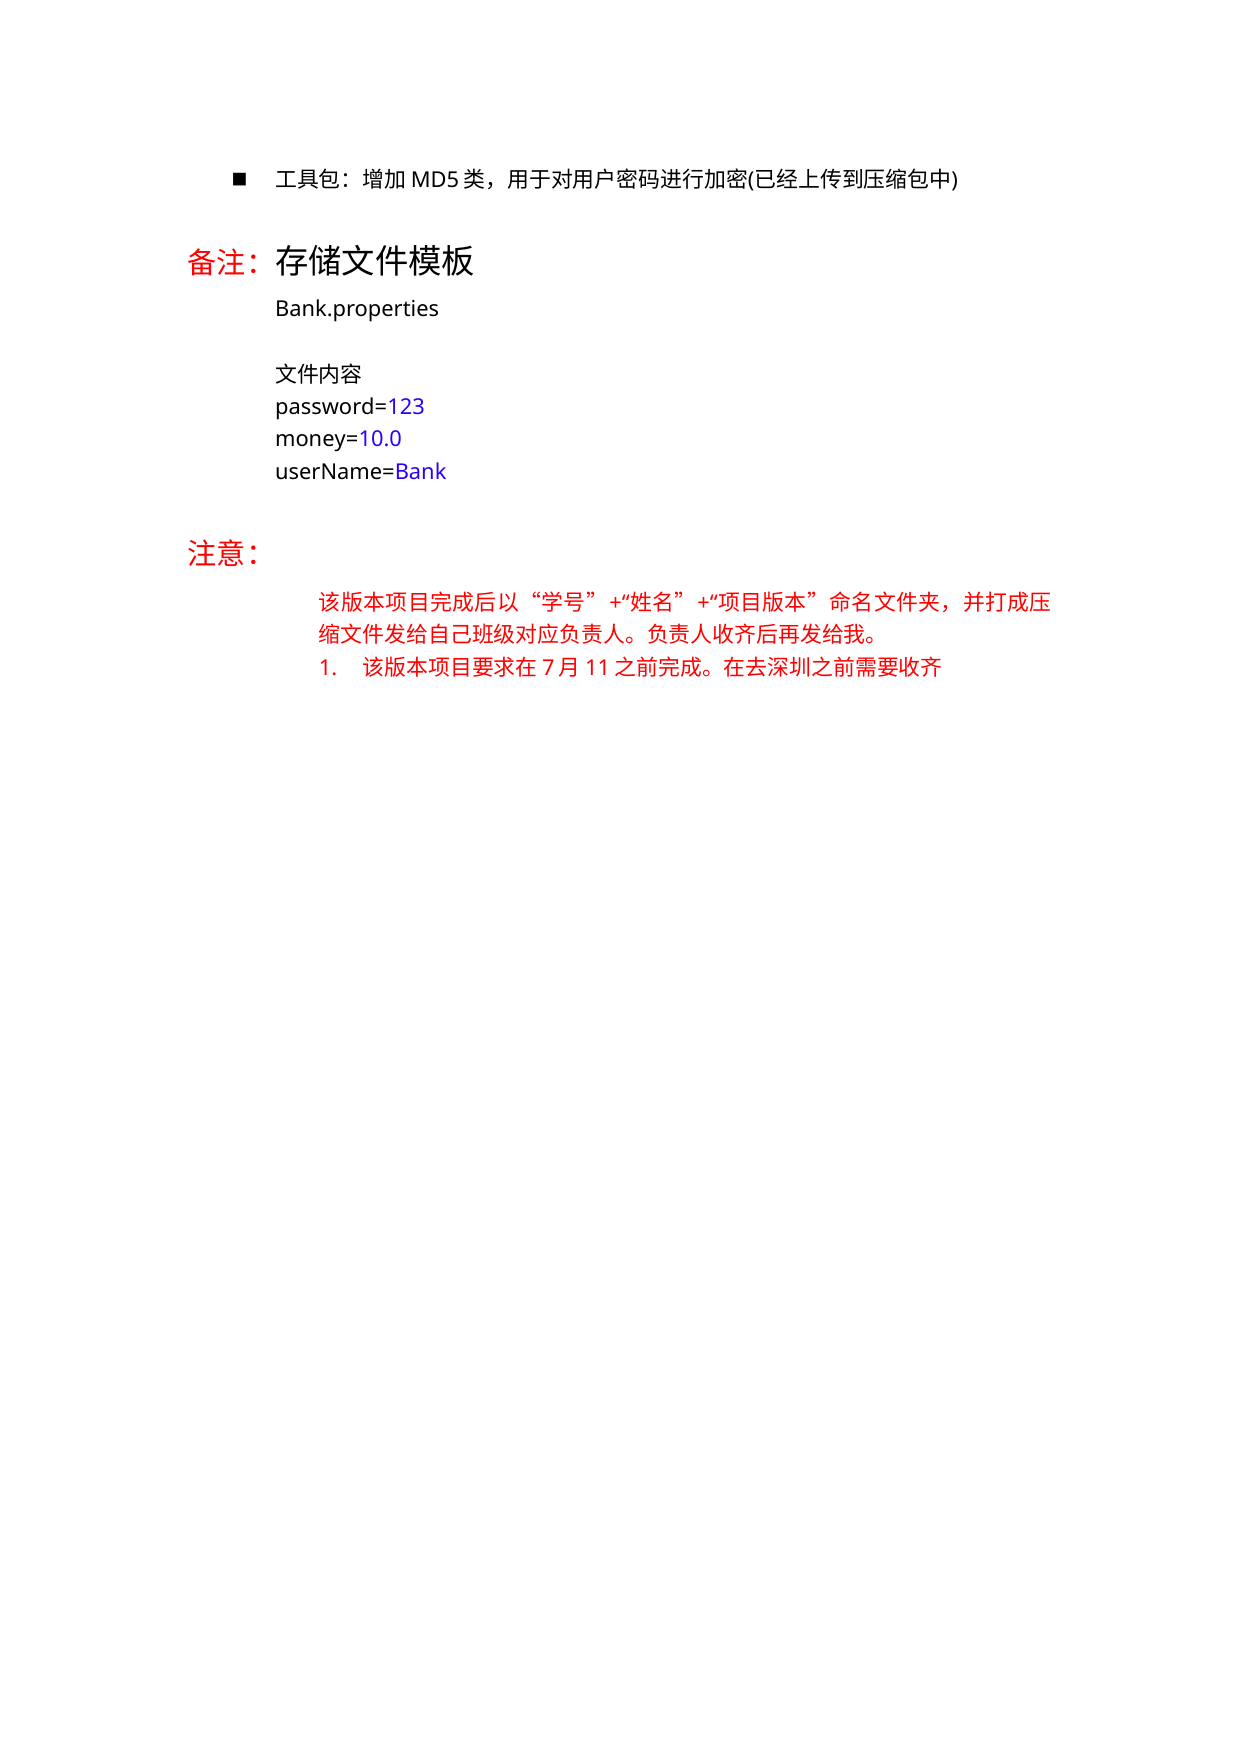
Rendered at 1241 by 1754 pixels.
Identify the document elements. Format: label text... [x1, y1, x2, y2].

text money=10.0 [275, 422, 1053, 454]
text Bank.properties [275, 292, 1053, 324]
text userName=Bank [275, 454, 1053, 487]
list 工具包：增加MD5类，用于对用户密码进行加密(已经上传到压缩包中) [231, 162, 1053, 194]
list 该版本项目要求在7月11之前完成。在去深圳之前需要收齐 [319, 649, 1053, 682]
text 注意： [187, 519, 1053, 584]
list 该版本项目完成后以“学号”+“姓名”+“项目版本”命名文件夹，并打成压缩文件发给自己班级对应负责人。负责人收齐后再发给我。 [319, 584, 1053, 649]
text password=123 [275, 389, 1053, 422]
text 文件内容 [275, 357, 1053, 389]
text 备注：存储文件模板 [187, 227, 1053, 292]
